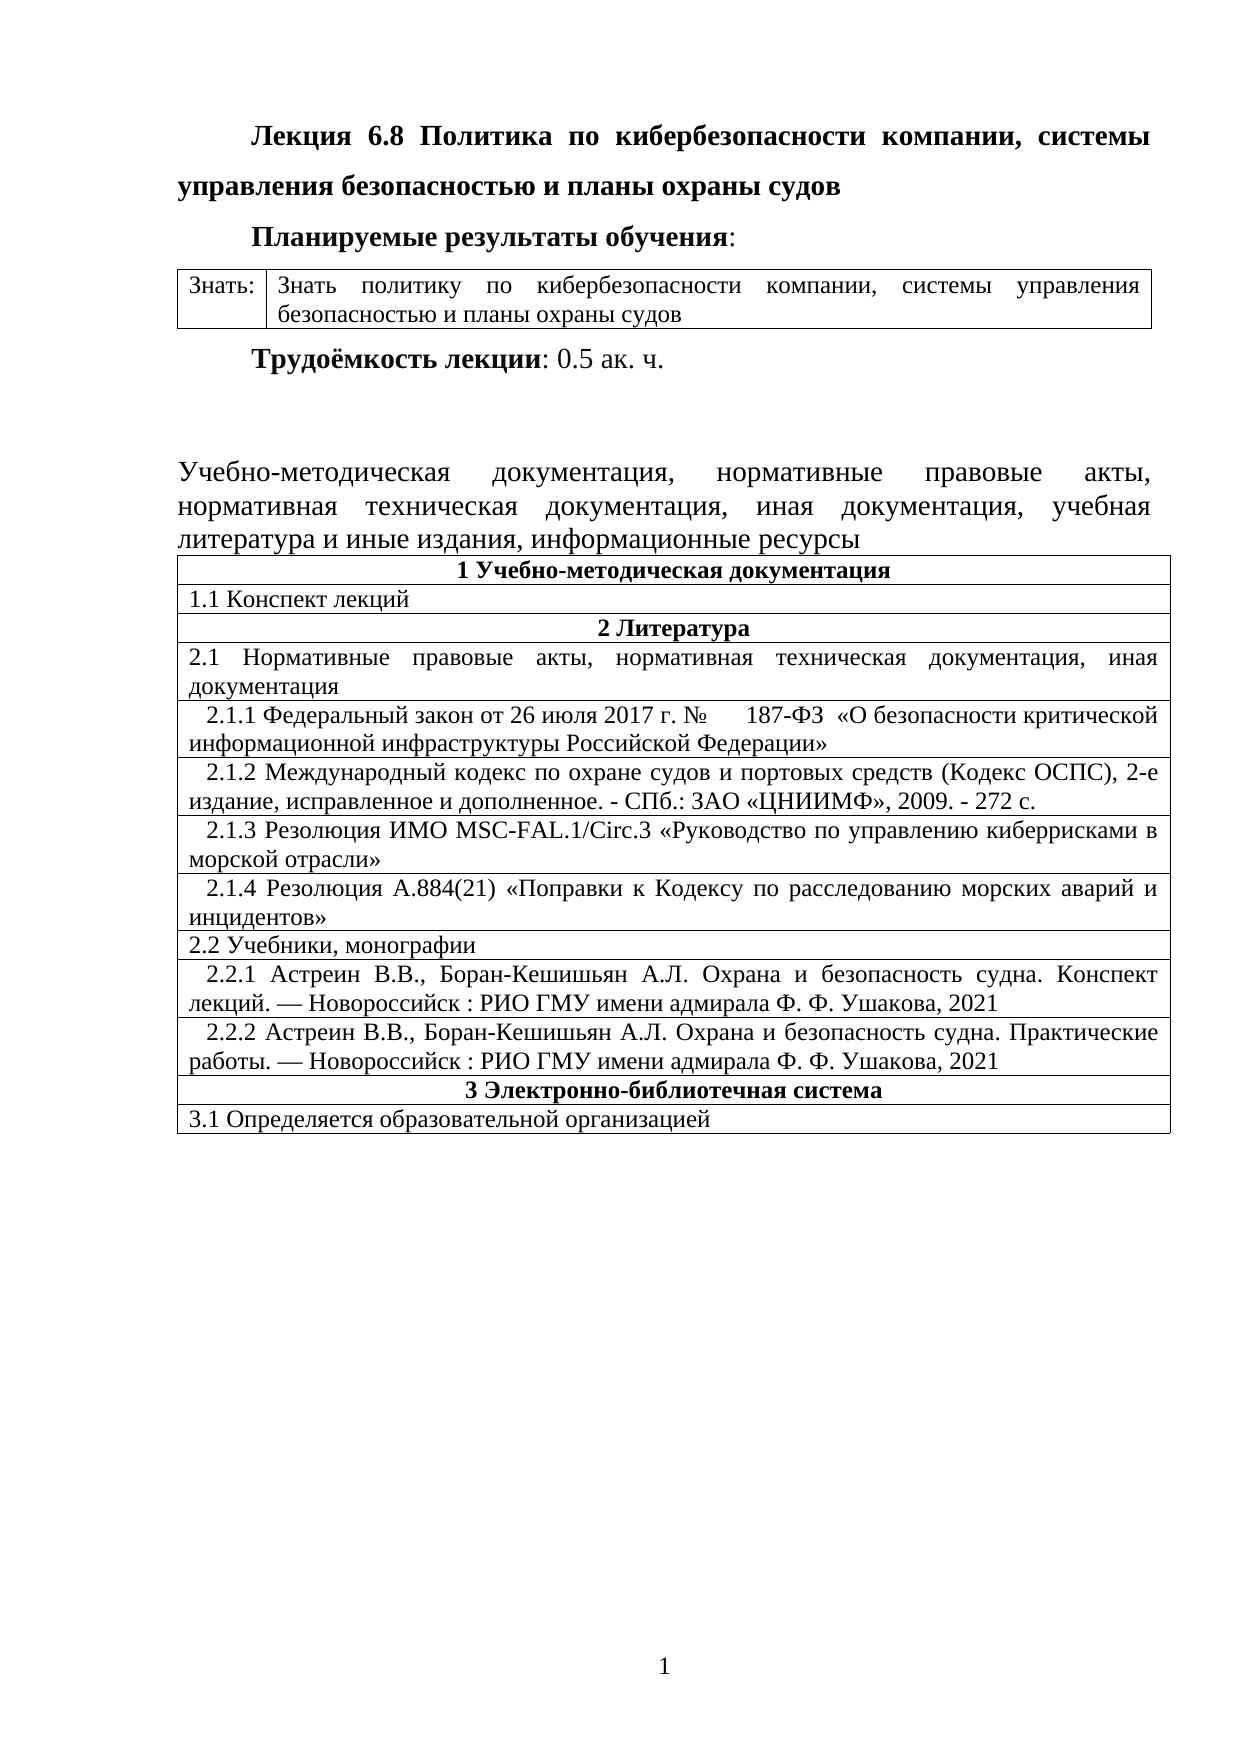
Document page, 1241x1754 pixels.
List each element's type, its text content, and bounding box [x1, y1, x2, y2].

table_cell 2.1.3 Резолюция ИМО MSC-FAL.1/Circ.3 «Руководство по управлению киберрисками в морской отрасли» [178, 816, 1170, 873]
table_cell 3.1 Определяется образовательной организацией [178, 1105, 1170, 1133]
table_header 1 Учебно-методическая документация [178, 556, 1170, 584]
table_cell 2.1 Нормативные правовые акты, нормативная техническая документация, иная документация [178, 643, 1170, 699]
table_header Знать политику по кибербезопасности компании, системы управления безопасностью и планы охраны судов [267, 270, 1151, 328]
table_cell 2.2.2 Астреин В.В., Боран-Кешишьян А.Л. Охрана и безопасность судна. Практические работы. — Новороссийск : РИО ГМУ имени адмирала Ф. Ф. Ушакова, 2021 [178, 1018, 1170, 1075]
table_cell 2.1.2 Международный кодекс по охране судов и портовых средств (Кодекс ОСПС), 2-е издание, исправленное и дополненное. - СПб.: ЗАО «ЦНИИМФ», 2009. - 272 с. [178, 758, 1170, 815]
text Учебно-методическая документация, нормативные правовые акты, нормативная техническая документация, иная документация, учебная литература и иные издания, информационные ресурсы [177, 454, 1152, 555]
table_cell 2 Литература [178, 614, 1170, 642]
subtitle Лекция 6.8 Политика по кибербезопасности компании, системы управления безопасностью и планы охраны судов [177, 118, 1152, 202]
text Трудоёмкость лекции: 0.5 ак. ч. [177, 341, 1152, 375]
table_cell 2.1.1 Федеральный закон от 26 июля 2017 г. № 187-ФЗ «О безопасности критической информационной инфраструктуры Российской Федерации» [178, 701, 1170, 757]
text Планируемые результаты обучения: [177, 219, 1152, 252]
table_cell 3 Электронно-библиотечная система [178, 1076, 1170, 1104]
table_cell 2.2 Учебники, монографии [178, 931, 1170, 959]
table_cell 2.1.4 Резолюция А.884(21) «Поправки к Кодексу по расследованию морских аварий и инцидентов» [178, 874, 1170, 930]
table_header Знать: [178, 270, 266, 328]
table_cell 2.2.1 Астреин В.В., Боран-Кешишьян А.Л. Охрана и безопасность судна. Конспект лекций. — Новороссийск : РИО ГМУ имени адмирала Ф. Ф. Ушакова, 2021 [178, 960, 1170, 1017]
table_cell 1.1 Конспект лекций [178, 585, 1170, 613]
